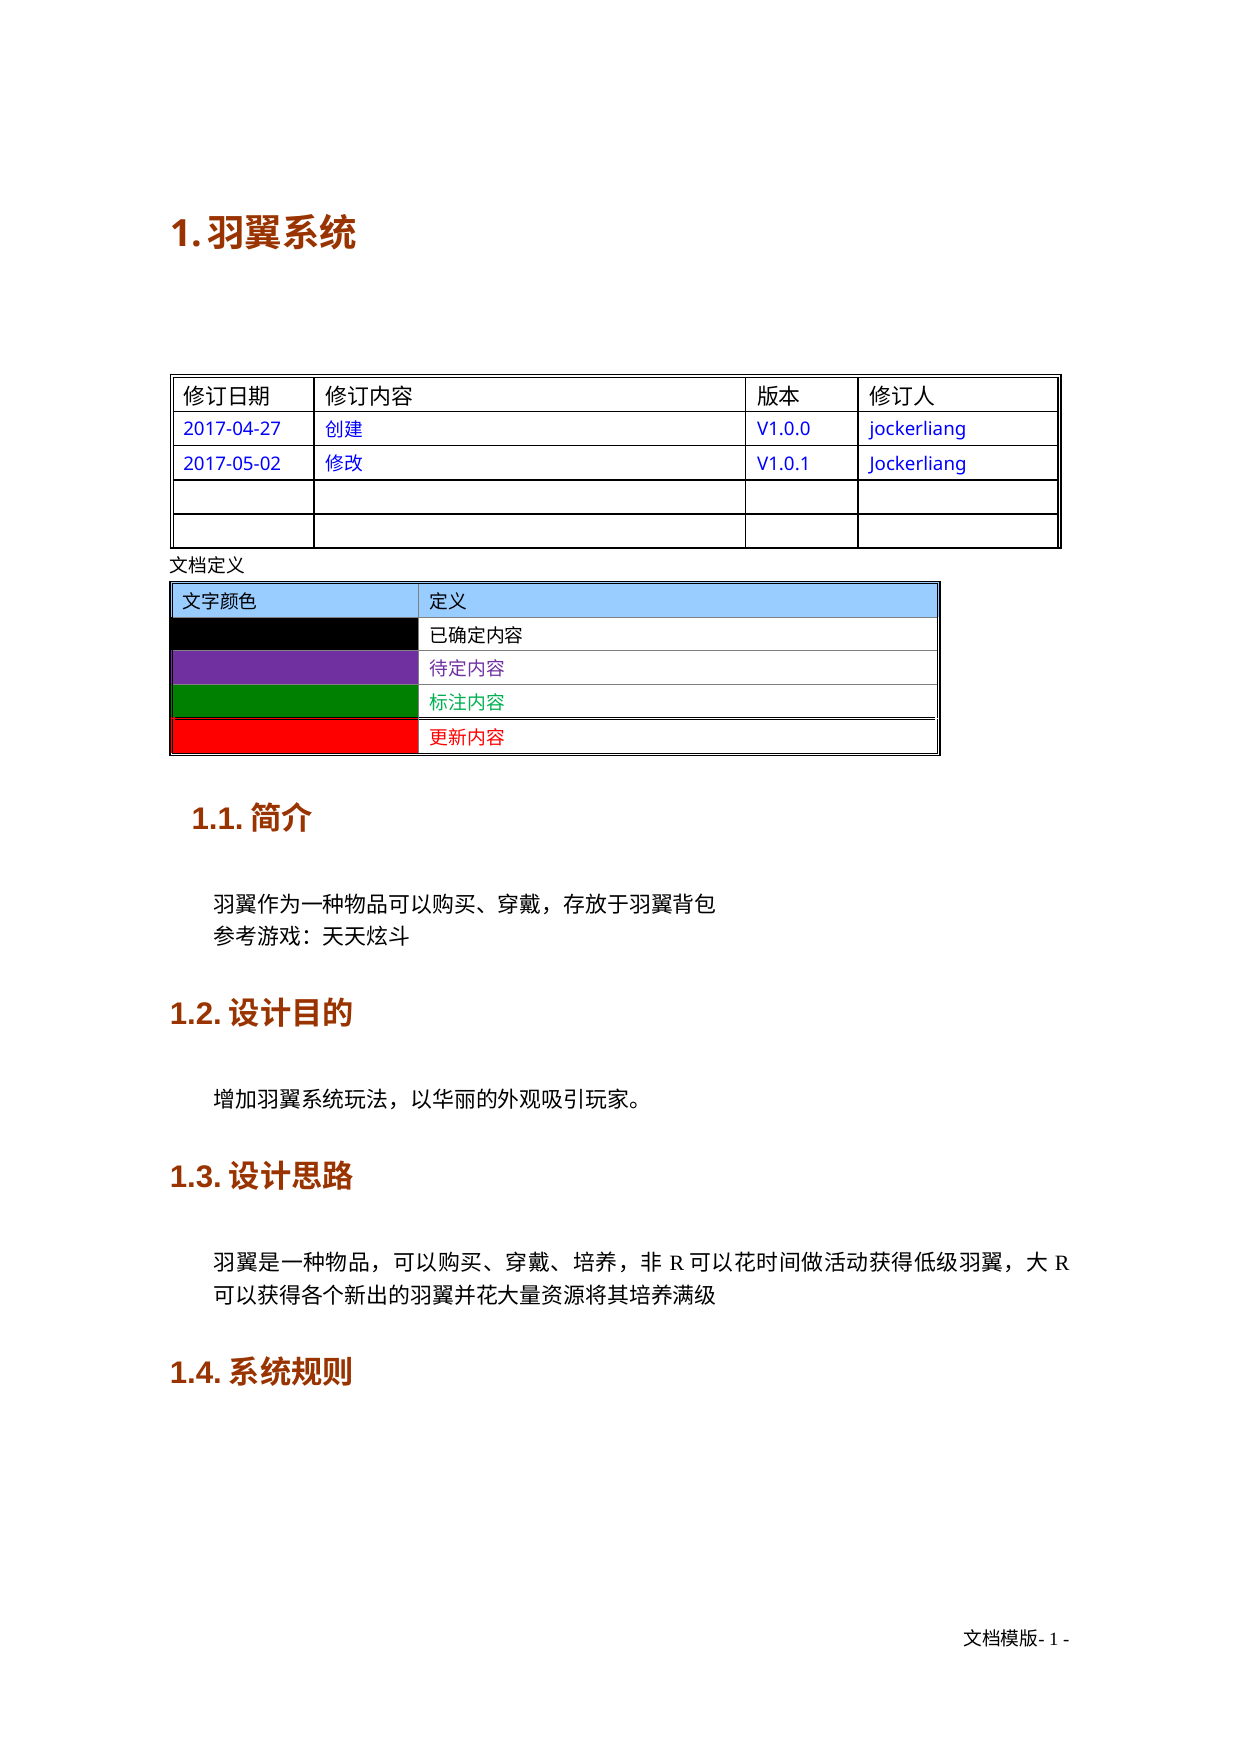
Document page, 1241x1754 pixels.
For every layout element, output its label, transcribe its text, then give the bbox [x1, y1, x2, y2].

table_cell [173, 651, 418, 684]
table_cell [173, 618, 418, 650]
table_cell V1.0.0 [746, 412, 857, 445]
table_cell 标注内容 [419, 685, 937, 717]
table_cell 已确定内容 [419, 618, 937, 650]
table_header 文字颜色 [173, 584, 418, 617]
table_cell [859, 481, 1057, 513]
table_cell 修改 [315, 446, 745, 479]
table_cell [173, 685, 418, 717]
subtitle 设计思路 [169, 1141, 1069, 1206]
text 文档定义 [169, 548, 1069, 581]
table_header 版本 [746, 378, 857, 411]
table_cell 创建 [315, 412, 745, 445]
table_header 修订人 [859, 378, 1057, 411]
subtitle 系统规则 [169, 1337, 1069, 1402]
subtitle 简介 [191, 783, 1047, 848]
table_cell 2017-05-02 [174, 446, 313, 479]
text 参考游戏：天天炫斗 [169, 919, 1069, 951]
table_header 修订日期 [174, 378, 313, 411]
table_cell Jockerliang [859, 446, 1057, 479]
text 增加羽翼系统玩法，以华丽的外观吸引玩家。 [213, 1082, 1069, 1114]
subtitle 设计目的 [169, 978, 1069, 1043]
table_cell [746, 515, 857, 547]
table_cell [315, 481, 745, 513]
table_cell [174, 515, 313, 547]
table_header 定义 [419, 584, 937, 617]
table_cell [174, 481, 313, 513]
table_header 修订内容 [315, 378, 745, 411]
table_cell [859, 515, 1057, 547]
table_cell jockerliang [859, 412, 1057, 445]
table_cell [171, 717, 418, 753]
subtitle 羽翼系统 [169, 197, 1069, 262]
table_cell V1.0.1 [746, 446, 857, 479]
table_cell 2017-04-27 [174, 412, 313, 445]
table_cell [746, 481, 857, 513]
table_cell 更新内容 [419, 717, 939, 753]
text 羽翼作为一种物品可以购买、穿戴，存放于羽翼背包 [169, 886, 1069, 919]
table_cell 待定内容 [419, 651, 937, 684]
table_cell [315, 515, 745, 547]
text 羽翼是一种物品，可以购买、穿戴、培养，非R可以花时间做活动获得低级羽翼，大R可以获得各个新出的羽翼并花大量资源将其培养满级 [213, 1245, 1069, 1310]
